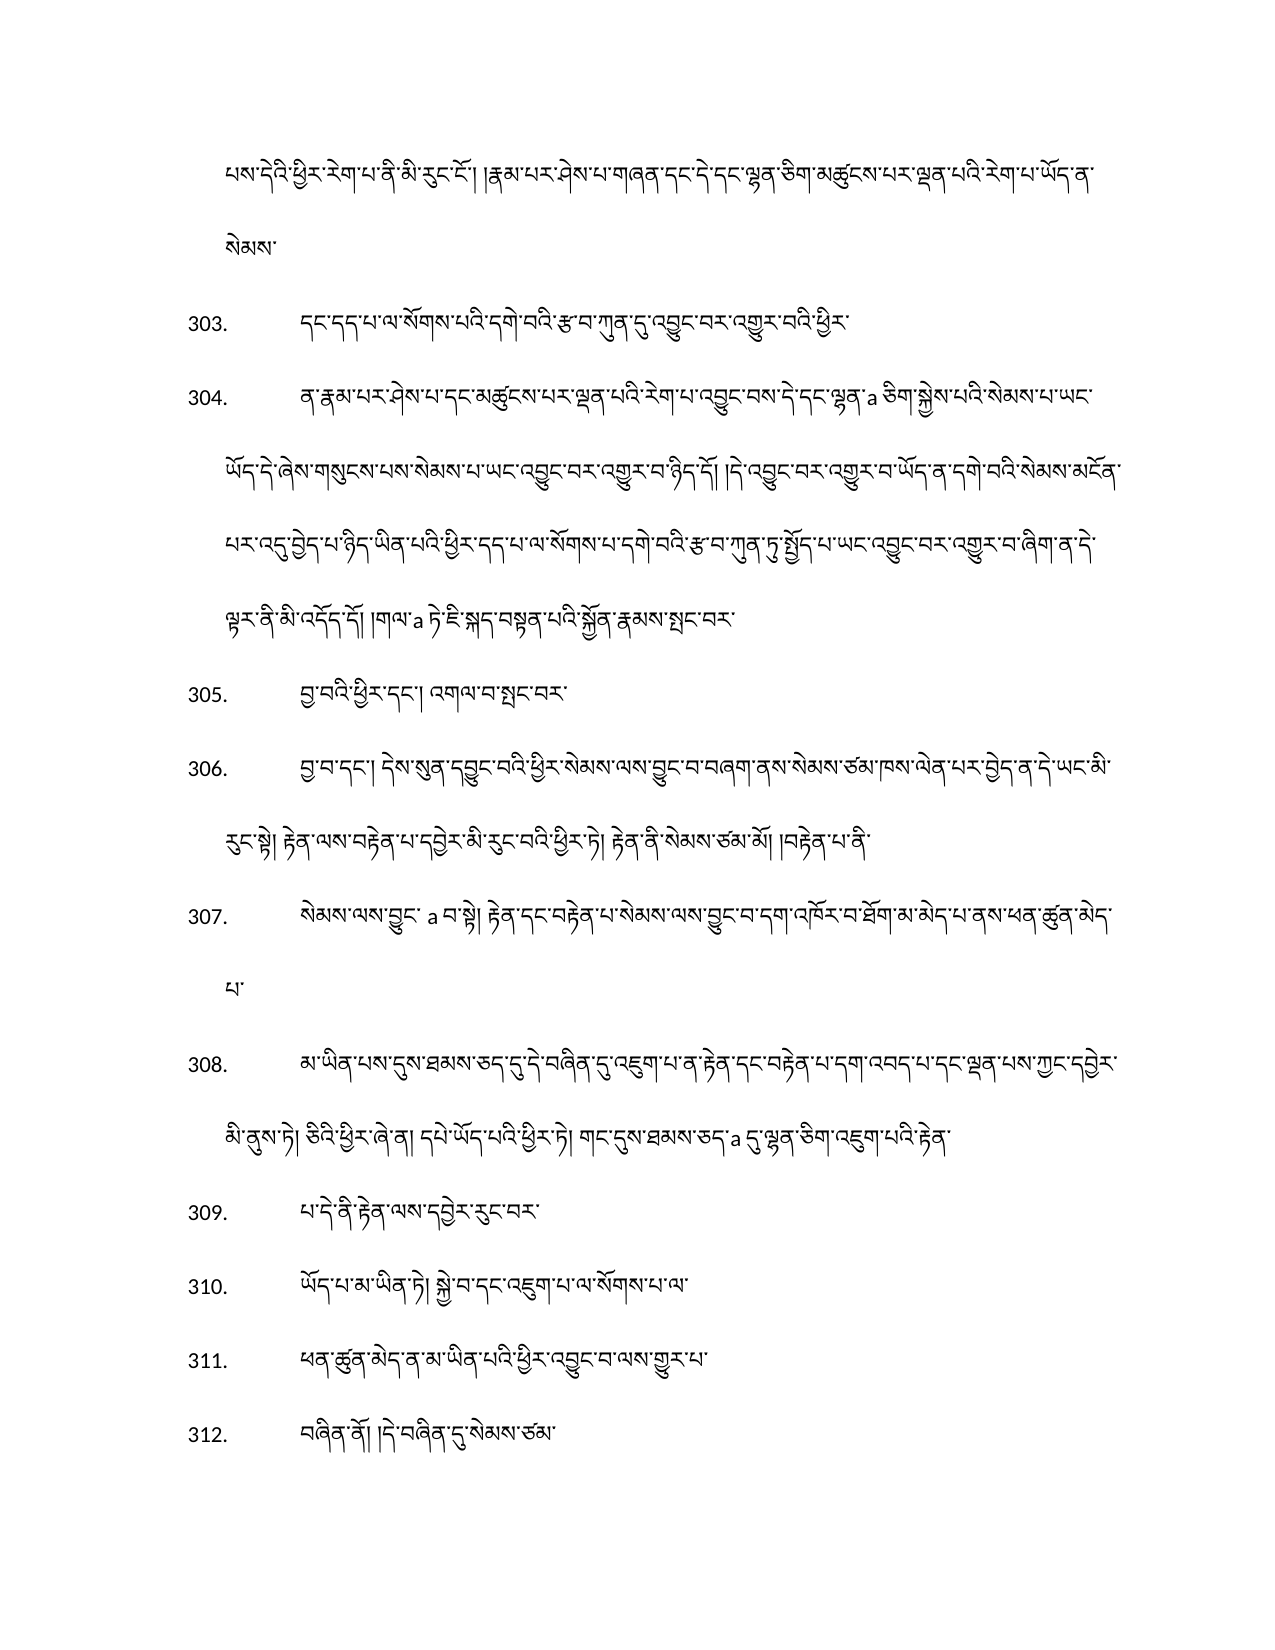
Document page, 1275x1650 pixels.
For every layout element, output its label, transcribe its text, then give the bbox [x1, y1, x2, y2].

list པ་དེ་ནི་རྟེན་ལས་དབྱེར་རུང་བར་ [187, 1187, 1125, 1251]
list དང་དད་པ་ལ་སོགས་པའི་དགེ་བའི་རྩ་བ་ཀུན་དུ་འབྱུང་བར་འགྱུར་བའི་ཕྱིར་ [187, 298, 1125, 363]
list ཡོད་པ་མ་ཡིན་ཏེ། སྐྱེ་བ་དང་འཇུག་པ་ལ་སོགས་པ་ལ་ [187, 1261, 1125, 1325]
list བཞིན་ནོ། །དེ་བཞིན་དུ་སེམས་ཙམ་ [187, 1409, 1125, 1473]
list སེམས་ལས་བྱུང་ aབ་སྟེ། རྟེན་དང་བརྟེན་པ་སེམས་ལས་བྱུང་བ་དག་འཁོར་བ་ཐོག་མ་མེད་པ་ནས་ཕན་ཚུན་མེད་པ་ [187, 891, 1125, 1029]
list མ་ཡིན་པས་དུས་ཐམས་ཅད་དུ་དེ་བཞིན་དུ་འཇུག་པ་ན་རྟེན་དང་བརྟེན་པ་དག་འབད་པ་དང་ལྡན་པས་ཀྱང་དབྱེར་མི་ནུས་ཏེ། ཅིའི་ཕྱིར་ཞེ་ན། དཔེ་ཡོད་པའི་ཕྱིར་ཏེ། གང་དུས་ཐམས་ཅད་aདུ་ལྷན་ཅིག་འཇུག་པའི་རྟེན་ [187, 1039, 1125, 1177]
list བྱ་བ་དང༌། དེས་སུན་དབྱུང་བའི་ཕྱིར་སེམས་ལས་བྱུང་བ་བཞག་ནས་སེམས་ཙམ་ཁས་ལེན་པར་བྱེད་ན་དེ་ཡང་མི་རུང་སྟེ། རྟེན་ལས་བརྟེན་པ་དབྱེར་མི་རུང་བའི་ཕྱིར་ཏེ། རྟེན་ནི་སེམས་ཙམ་མོ། །བརྟེན་པ་ནི་ [187, 742, 1125, 881]
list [187, 150, 1125, 288]
list ཕན་ཚུན་མེད་ན་མ་ཡིན་པའི་ཕྱིར་འབྱུང་བ་ལས་གྱུར་པ་ [187, 1335, 1125, 1399]
list བྱ་བའི་ཕྱིར་དང༌། འགལ་བ་སྤང་བར་ [187, 668, 1125, 733]
list ན་རྣམ་པར་ཤེས་པ་དང་མཚུངས་པར་ལྡན་པའི་རེག་པ་འབྱུང་བས་དེ་དང་ལྷན་aཅིག་སྐྱེས་པའི་སེམས་པ་ཡང་ཡོད་དེ་ཞེས་གསུངས་པས་སེམས་པ་ཡང་འབྱུང་བར་འགྱུར་བ་ཉིད་དོ། །དེ་འབྱུང་བར་འགྱུར་བ་ཡོད་ན་དགེ་བའི་སེམས་མངོན་པར་འདུ་བྱེད་པ་ཉིད་ཡིན་པའི་ཕྱིར་དད་པ་ལ་སོགས་པ་དགེ་བའི་རྩ་བ་ཀུན་ཏུ་སྤྱོད་པ་ཡང་འབྱུང་བར་འགྱུར་བ་ཞིག་ན་དེ་ལྟར་ནི་མི་འདོད་དོ། །གལ་aཏེ་ཇི་སྐད་བསྟན་པའི་སྐྱོན་རྣམས་སྤང་བར་ [187, 372, 1125, 659]
